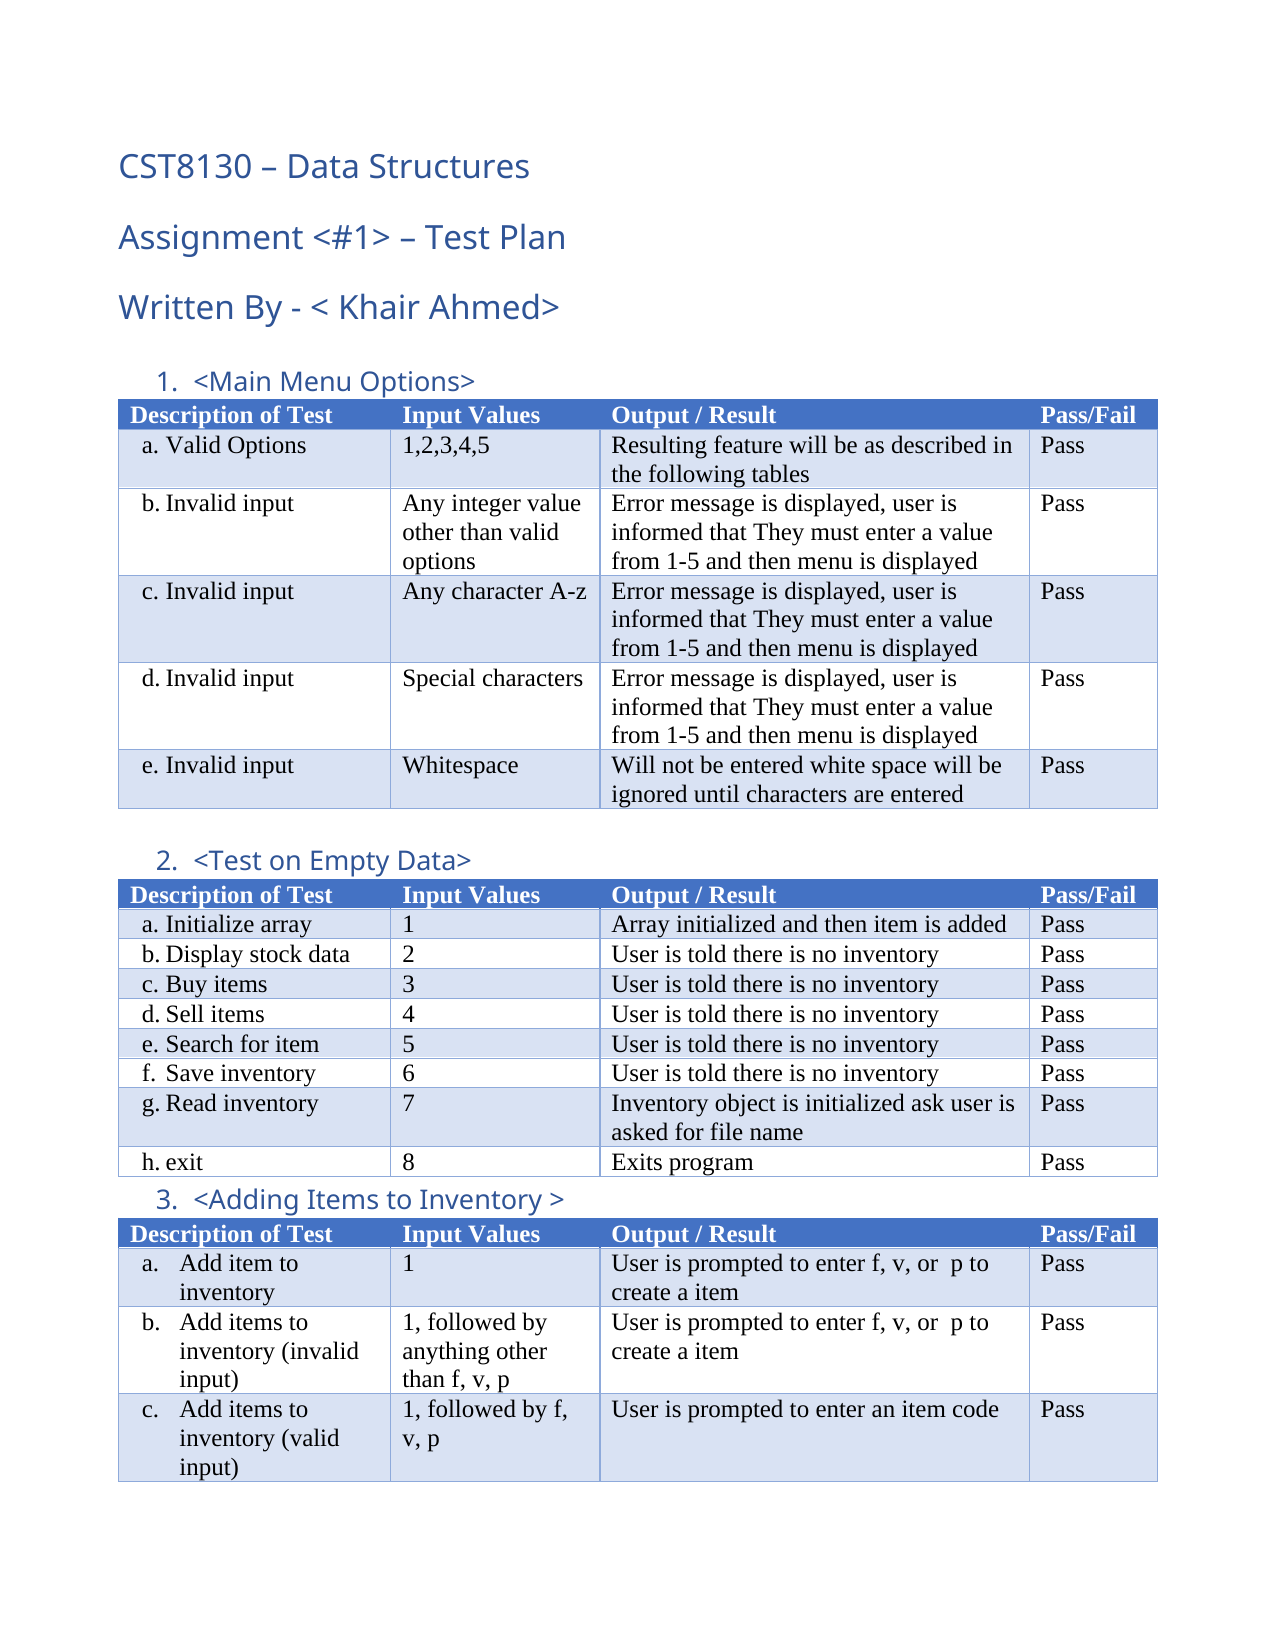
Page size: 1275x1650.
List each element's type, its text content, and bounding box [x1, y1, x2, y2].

table_header Description of Test [119, 1219, 390, 1247]
table_cell Display stock data [119, 939, 390, 968]
subtitle <Adding Items to Inventory > [156, 1181, 1157, 1218]
table_cell Pass [1030, 939, 1157, 968]
table_cell Pass [1030, 1147, 1157, 1176]
table_cell Add item to inventory [119, 1249, 390, 1306]
table_cell Save inventory [119, 1059, 390, 1087]
table_cell 4 [391, 999, 599, 1028]
subtitle Written By - < Khair Ahmed> [118, 284, 1157, 329]
table_cell Will not be entered white space will be ignored until characters are entered [601, 750, 1029, 808]
table_cell Error message is displayed, user is informed that They must enter a value from 1-5 and then menu is displayed [601, 489, 1029, 575]
table_cell Array initialized and then item is added [601, 910, 1029, 938]
subtitle CST8130 – Data Structures [118, 143, 1157, 188]
table_cell Pass [1030, 999, 1157, 1028]
table_cell 5 [391, 1029, 599, 1057]
subtitle Assignment <#1> – Test Plan [118, 213, 1157, 259]
table_cell Add items to inventory (valid input) [119, 1394, 390, 1481]
table_cell Special characters [391, 663, 599, 749]
table_cell Pass [1030, 663, 1157, 749]
table_cell 1 [391, 910, 599, 938]
table_cell Pass [1030, 969, 1157, 998]
table_cell User is told there is no inventory [601, 969, 1029, 998]
table_header Output / Result [601, 400, 1029, 429]
table_cell Pass [1030, 576, 1157, 662]
table_cell 8 [391, 1147, 599, 1176]
table_cell User is prompted to enter f, v, or p to create a item [601, 1249, 1029, 1306]
table_cell Exits program [601, 1147, 1029, 1176]
table_cell User is told there is no inventory [601, 1029, 1029, 1057]
table_cell Pass [1030, 750, 1157, 808]
table_cell 3 [391, 969, 599, 998]
table_cell Pass [1030, 1307, 1157, 1393]
table_cell 1,2,3,4,5 [391, 430, 599, 487]
table_cell Pass [1030, 910, 1157, 938]
table_cell 7 [391, 1088, 599, 1146]
table_cell 6 [391, 1059, 599, 1087]
table_cell 1, followed by f, v, p [391, 1394, 599, 1481]
table_cell Invalid input [119, 489, 390, 575]
table_cell User is told there is no inventory [601, 939, 1029, 968]
table_cell User is told there is no inventory [601, 1059, 1029, 1087]
table_cell User is prompted to enter f, v, or p to create a item [601, 1307, 1029, 1393]
table_header Output / Result [601, 1219, 1029, 1247]
table_header Input Values [391, 880, 599, 908]
table_cell Invalid input [119, 750, 390, 808]
table_header Output / Result [601, 880, 1029, 908]
table_cell Resulting feature will be as described in the following tables [601, 430, 1029, 487]
table_cell Invalid input [119, 663, 390, 749]
table_cell Sell items [119, 999, 390, 1028]
table_cell Pass [1030, 1059, 1157, 1087]
table_header Pass/Fail [1030, 1219, 1157, 1247]
table_cell Valid Options [119, 430, 390, 487]
table_cell Add items to inventory (invalid input) [119, 1307, 390, 1393]
table_header Description of Test [119, 400, 390, 429]
table_cell 1, followed by anything other than f, v, p [391, 1307, 599, 1393]
table_cell Search for item [119, 1029, 390, 1057]
table_cell Read inventory [119, 1088, 390, 1146]
table_header Input Values [391, 1219, 599, 1247]
table_cell User is prompted to enter an item code [601, 1394, 1029, 1481]
table_header Pass/Fail [1030, 880, 1157, 908]
table_header Input Values [391, 400, 599, 429]
table_cell Pass [1030, 430, 1157, 487]
table_cell Inventory object is initialized ask user is asked for file name [601, 1088, 1029, 1146]
subtitle <Main Menu Options> [156, 362, 1157, 399]
table_cell User is told there is no inventory [601, 999, 1029, 1028]
table_cell Pass [1030, 489, 1157, 575]
table_cell 2 [391, 939, 599, 968]
subtitle <Test on Empty Data> [156, 842, 1157, 879]
table_cell Initialize array [119, 910, 390, 938]
table_cell Pass [1030, 1249, 1157, 1306]
table_cell Buy items [119, 969, 390, 998]
table_cell Error message is displayed, user is informed that They must enter a value from 1-5 and then menu is displayed [601, 576, 1029, 662]
table_cell Pass [1030, 1394, 1157, 1481]
table_cell Error message is displayed, user is informed that They must enter a value from 1-5 and then menu is displayed [601, 663, 1029, 749]
table_cell Invalid input [119, 576, 390, 662]
table_cell Any integer value other than valid options [391, 489, 599, 575]
table_cell Pass [1030, 1088, 1157, 1146]
table_cell 1 [391, 1249, 599, 1306]
table_header Pass/Fail [1030, 400, 1157, 429]
table_cell Whitespace [391, 750, 599, 808]
table_cell exit [119, 1147, 390, 1176]
table_cell Any character A-z [391, 576, 599, 662]
table_header Description of Test [119, 880, 390, 908]
table_cell Pass [1030, 1029, 1157, 1057]
